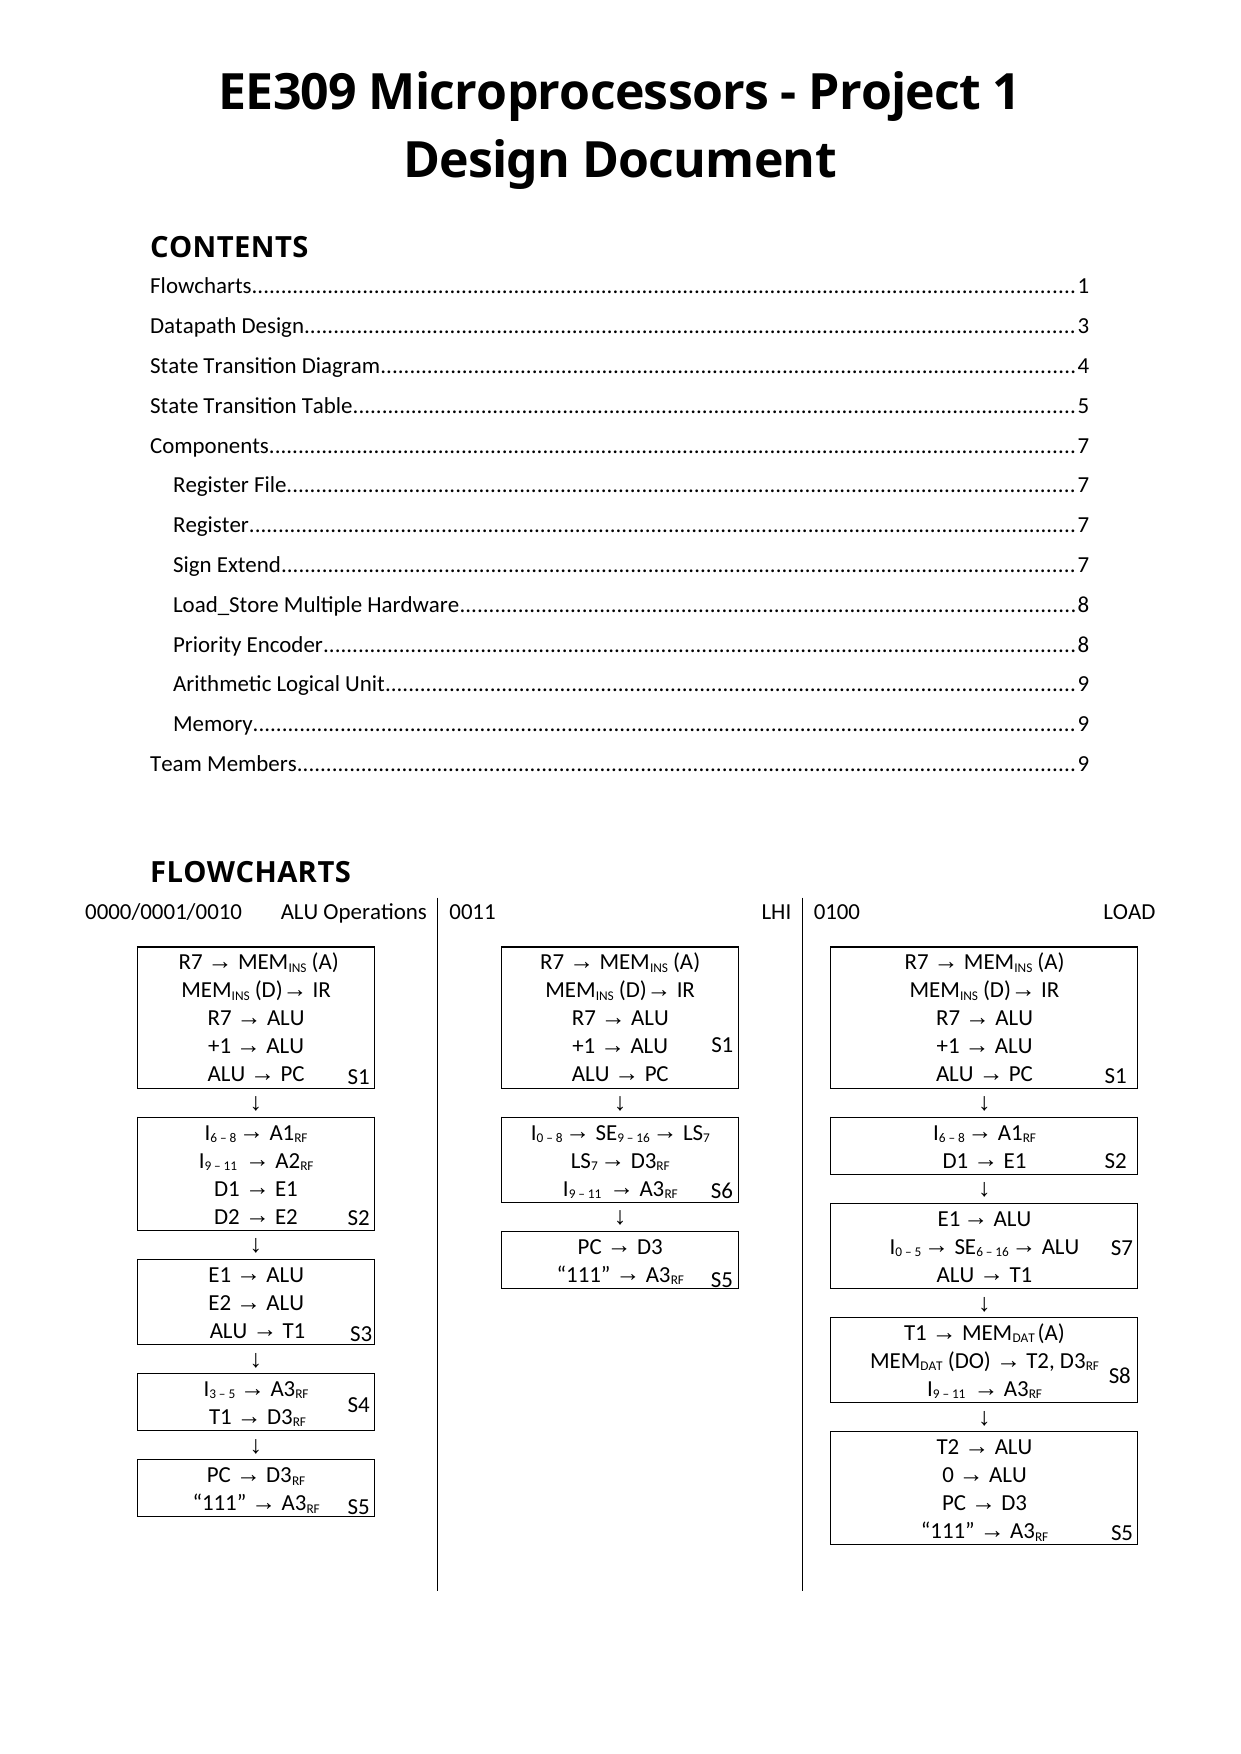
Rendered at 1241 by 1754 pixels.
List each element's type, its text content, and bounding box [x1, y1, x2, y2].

table_header 0100 [803, 898, 984, 946]
title Design Document [150, 124, 1090, 192]
title EE309 Microprocessors - Project 1 [150, 56, 1090, 124]
table_header 0000/0001/0010 [74, 898, 256, 946]
table_cell [74, 946, 437, 1591]
table_header LOAD [984, 898, 1166, 946]
table_header ALU Operations [256, 898, 437, 946]
table_header LHI [620, 898, 802, 946]
table_cell [438, 946, 802, 1591]
table_header 0011 [438, 898, 620, 946]
table_cell [803, 946, 1166, 1591]
subtitle Flowcharts [150, 852, 1090, 891]
